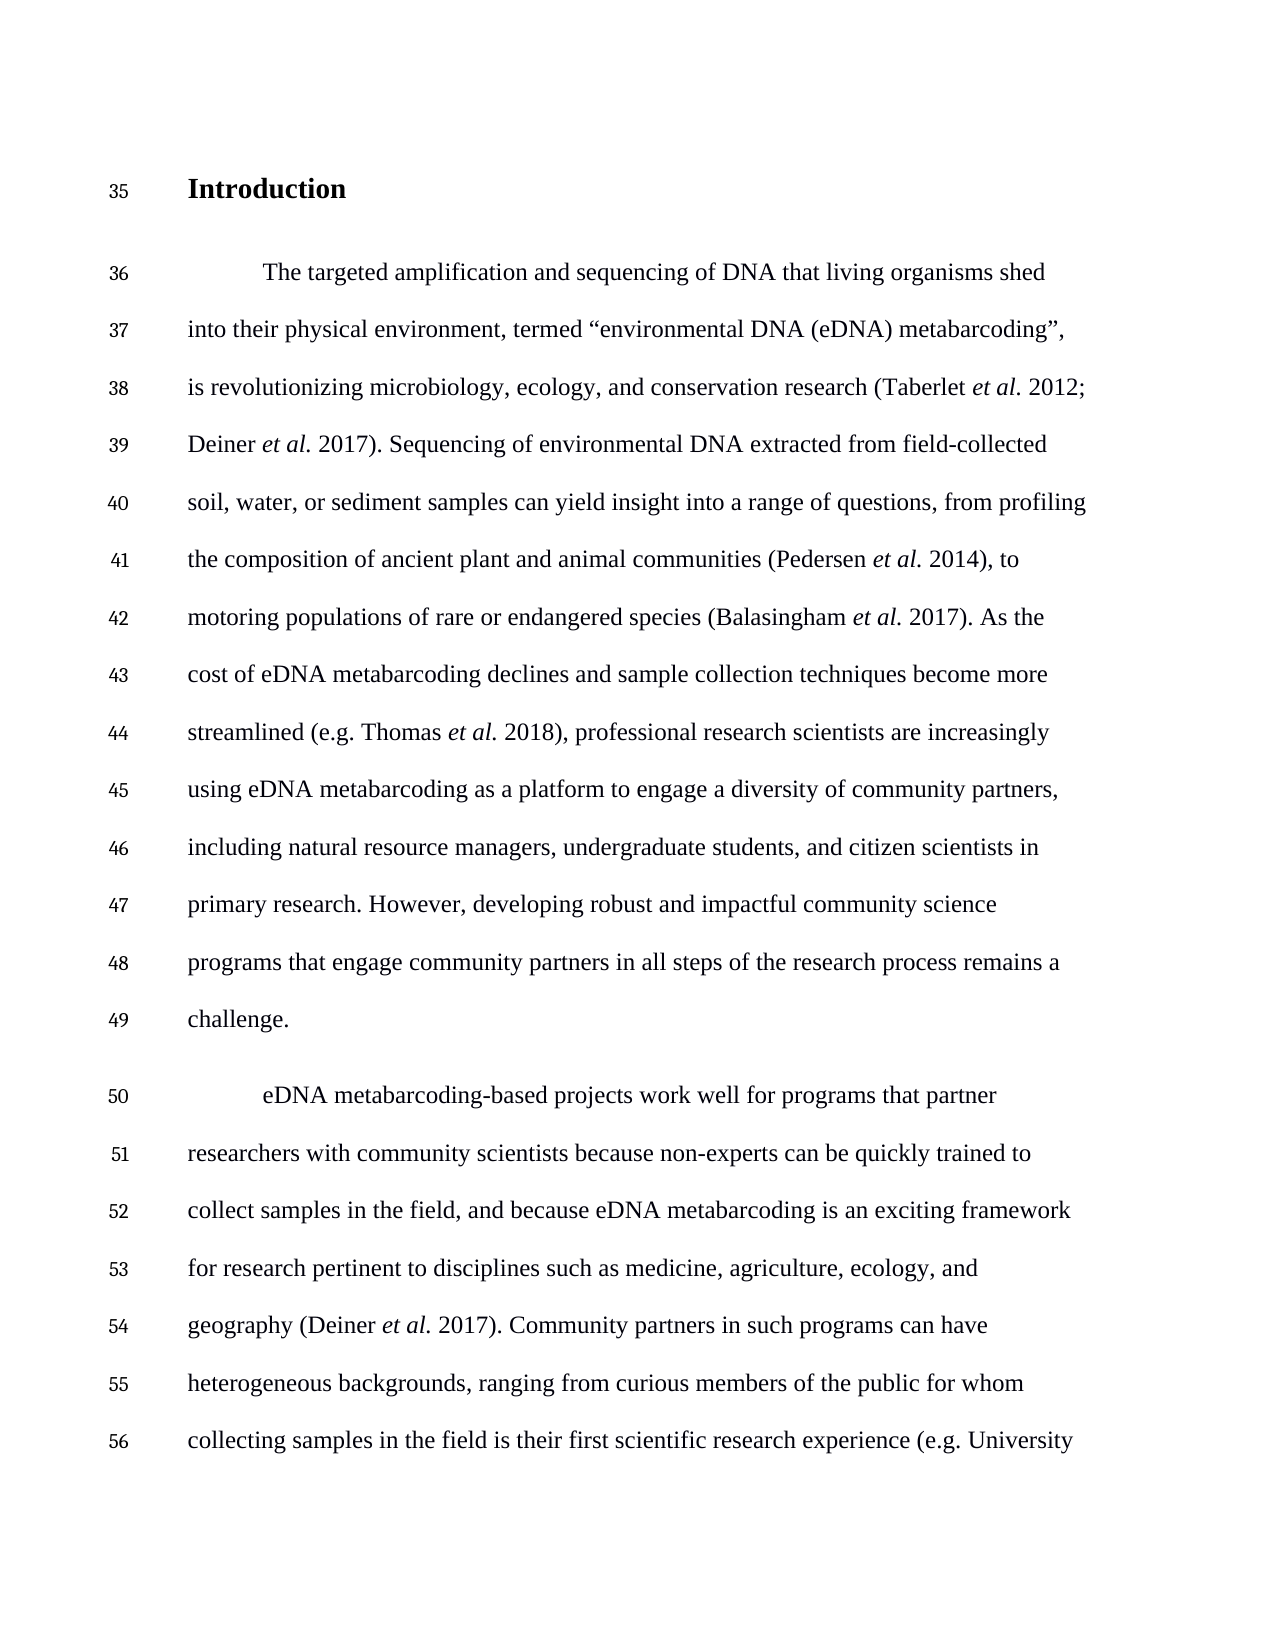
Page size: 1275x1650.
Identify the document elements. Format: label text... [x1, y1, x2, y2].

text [187, 1080, 1087, 1454]
subtitle Introduction [187, 171, 1087, 204]
text The targeted amplification and sequencing of DNA that living organisms shed into their physical environment, termed “environmental DNA (eDNA) metabarcoding”, is revolutionizing microbiology, ecology, and conservation research (Taberlet et al. 2012; Deiner et al. 2017). Sequencing of environmental DNA extracted from field-collected soil, water, or sediment samples can yield insight into a range of questions, from profiling the composition of ancient plant and animal communities (Pedersen et al. 2014), to motoring populations of rare or endangered species (Balasingham et al. 2017). As the cost of eDNA metabarcoding declines and sample collection techniques become more streamlined (e.g. Thomas et al. 2018), professional research scientists are increasingly using eDNA metabarcoding as a platform to engage a diversity of community partners, including natural resource managers, undergraduate students, and citizen scientists in primary research. However, developing robust and impactful community science programs that engage community partners in all steps of the research process remains a challenge. [187, 257, 1087, 1033]
